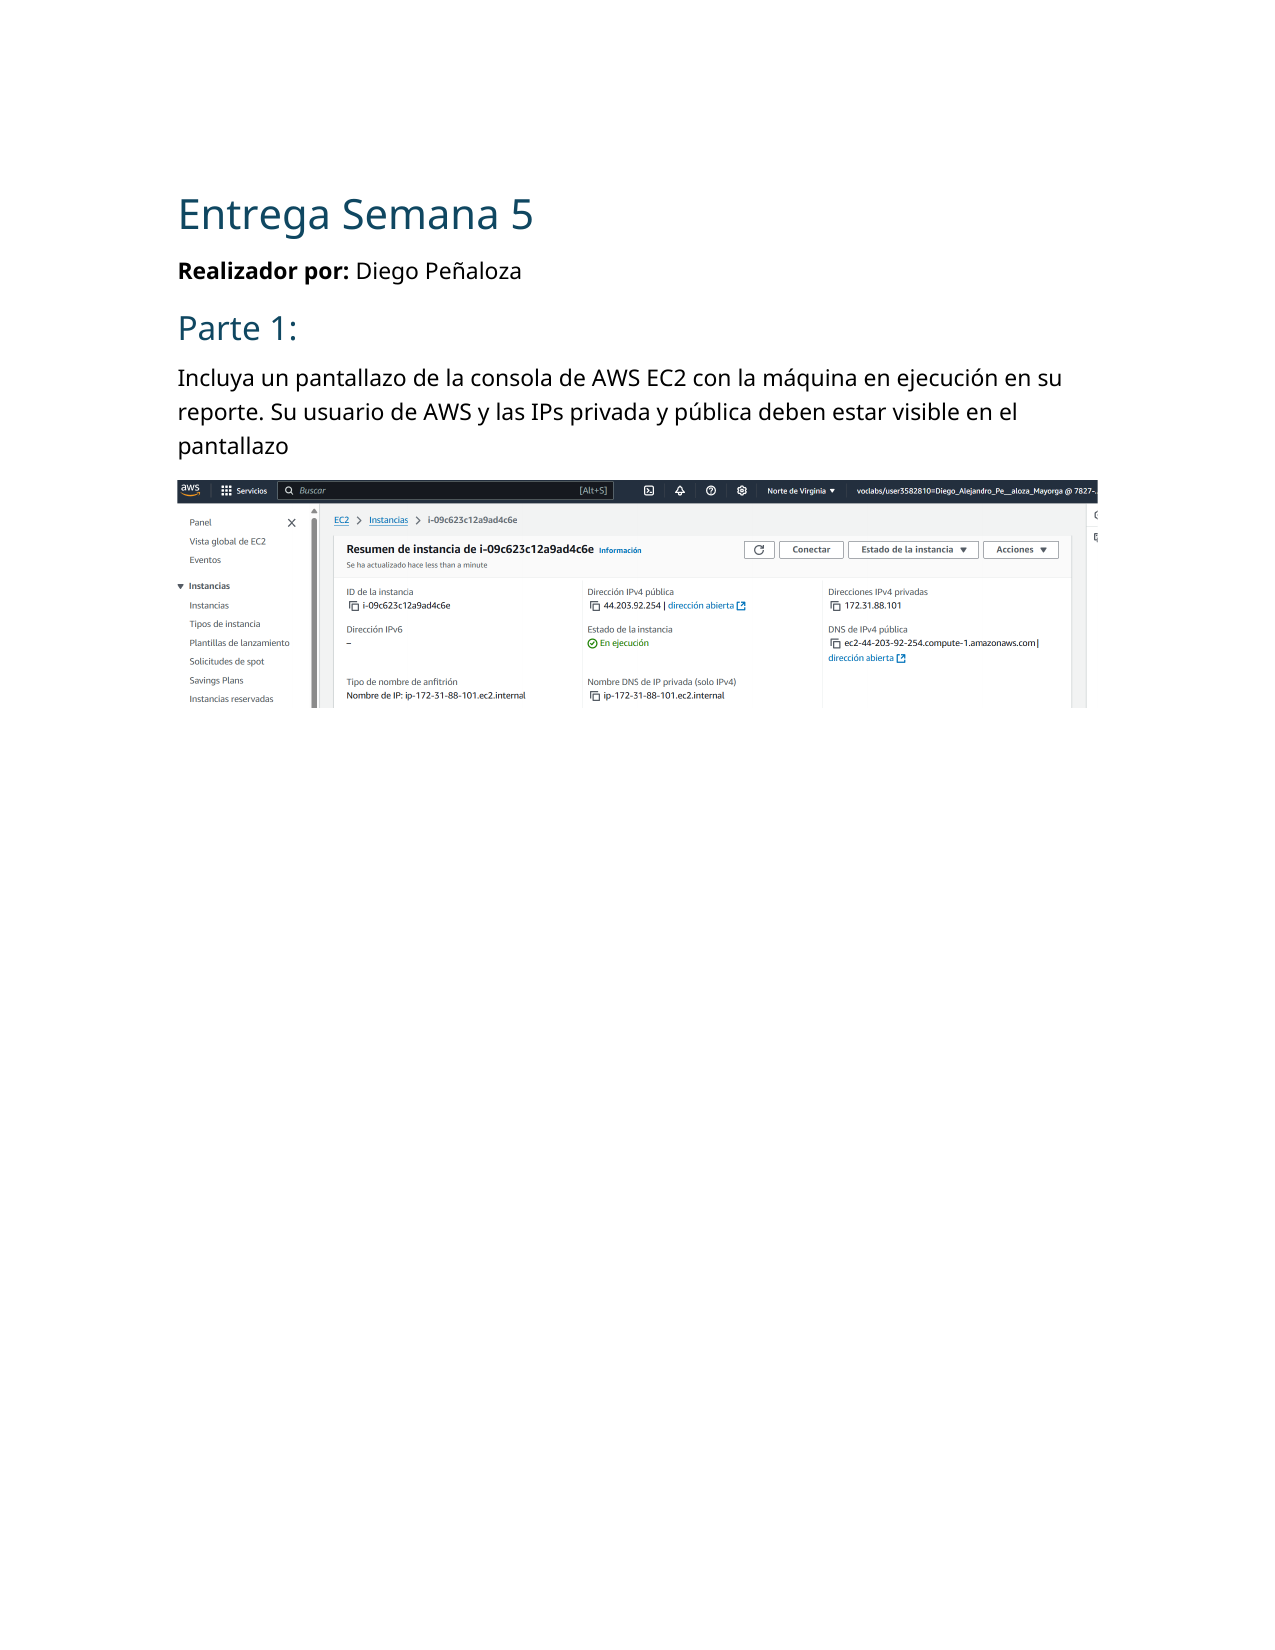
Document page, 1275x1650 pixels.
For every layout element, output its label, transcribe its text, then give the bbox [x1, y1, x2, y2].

picture [177, 480, 1098, 708]
subtitle Parte 1: [177, 305, 1098, 351]
text Incluya un pantallazo de la consola de AWS EC2 con la máquina en ejecución en su reporte. Su usuario de AWS y las IPs privada y pública deben estar visible en el pantallazo [177, 362, 1098, 461]
subtitle Entrega Semana 5 [177, 185, 1098, 242]
text Realizador por: Diego Peñaloza [177, 255, 1098, 286]
